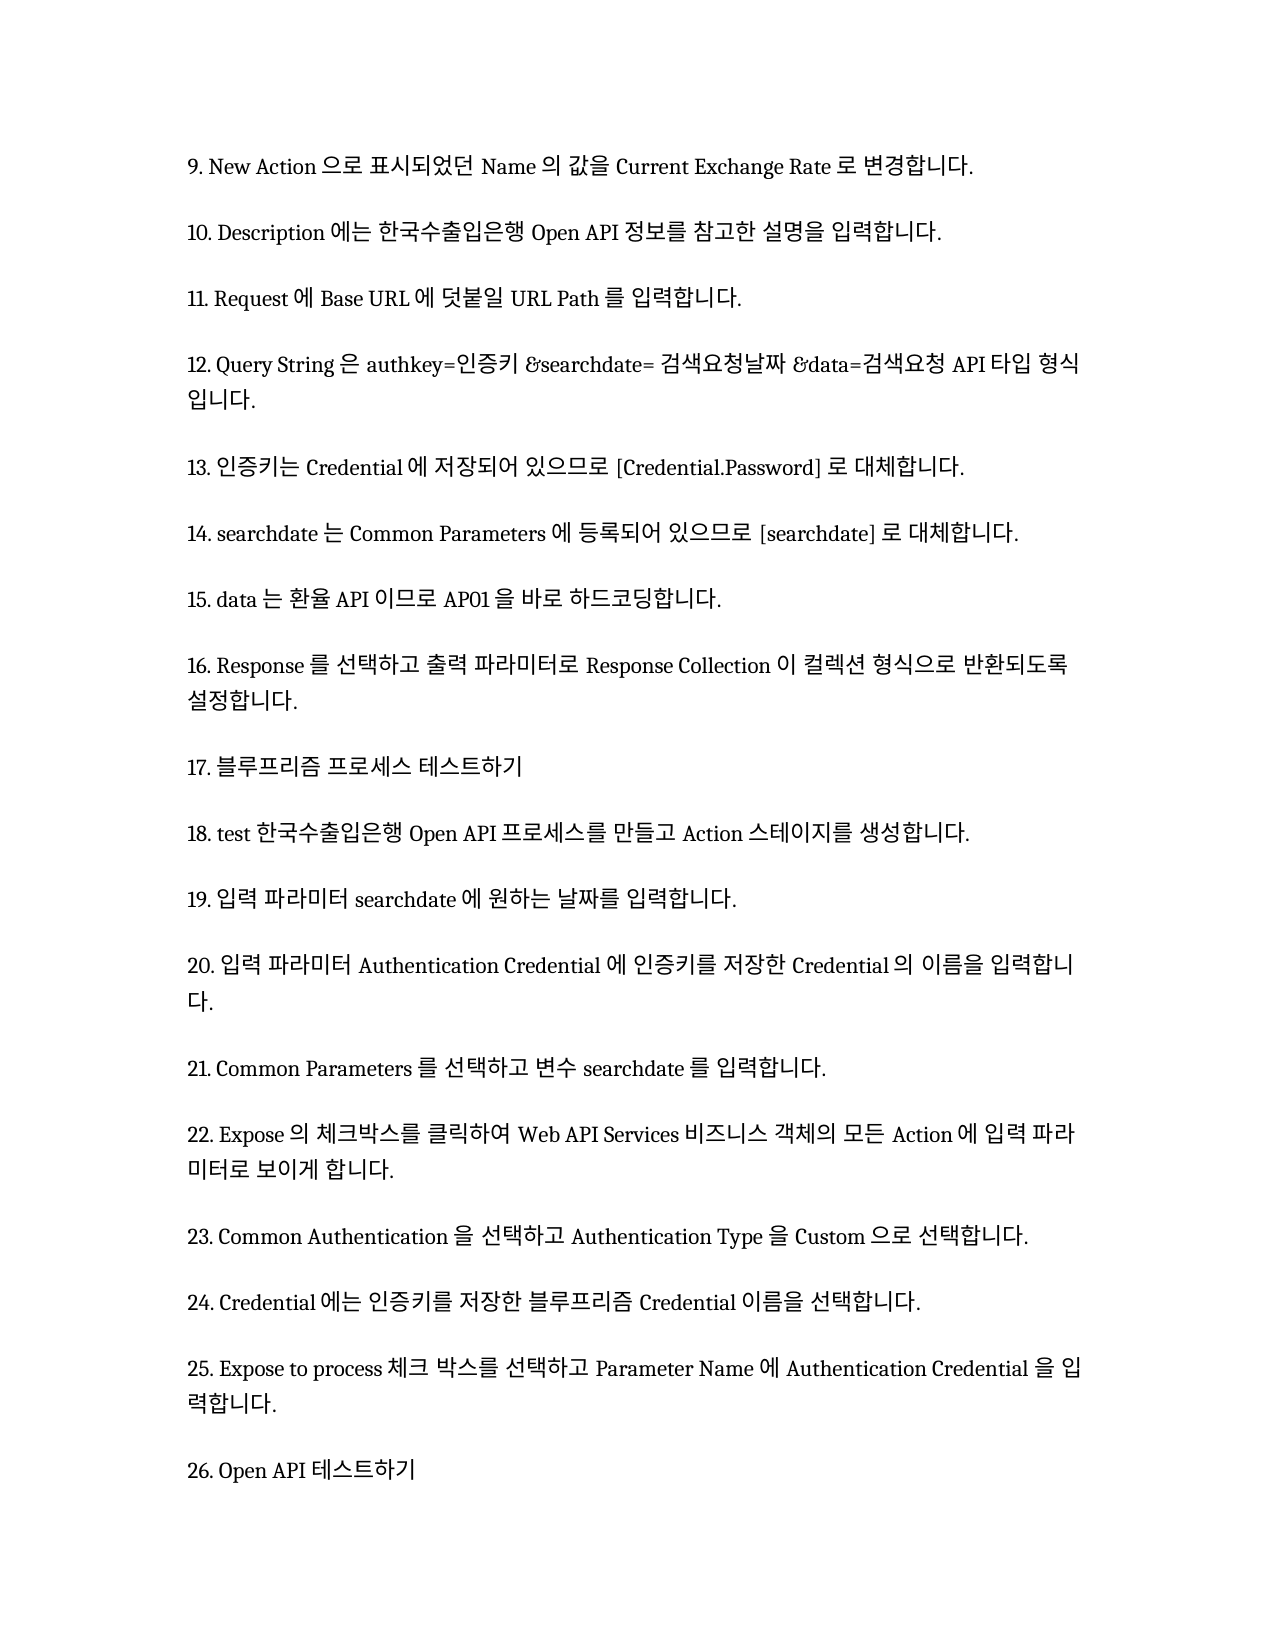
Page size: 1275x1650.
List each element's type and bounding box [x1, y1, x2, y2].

text [187, 150, 1087, 1485]
